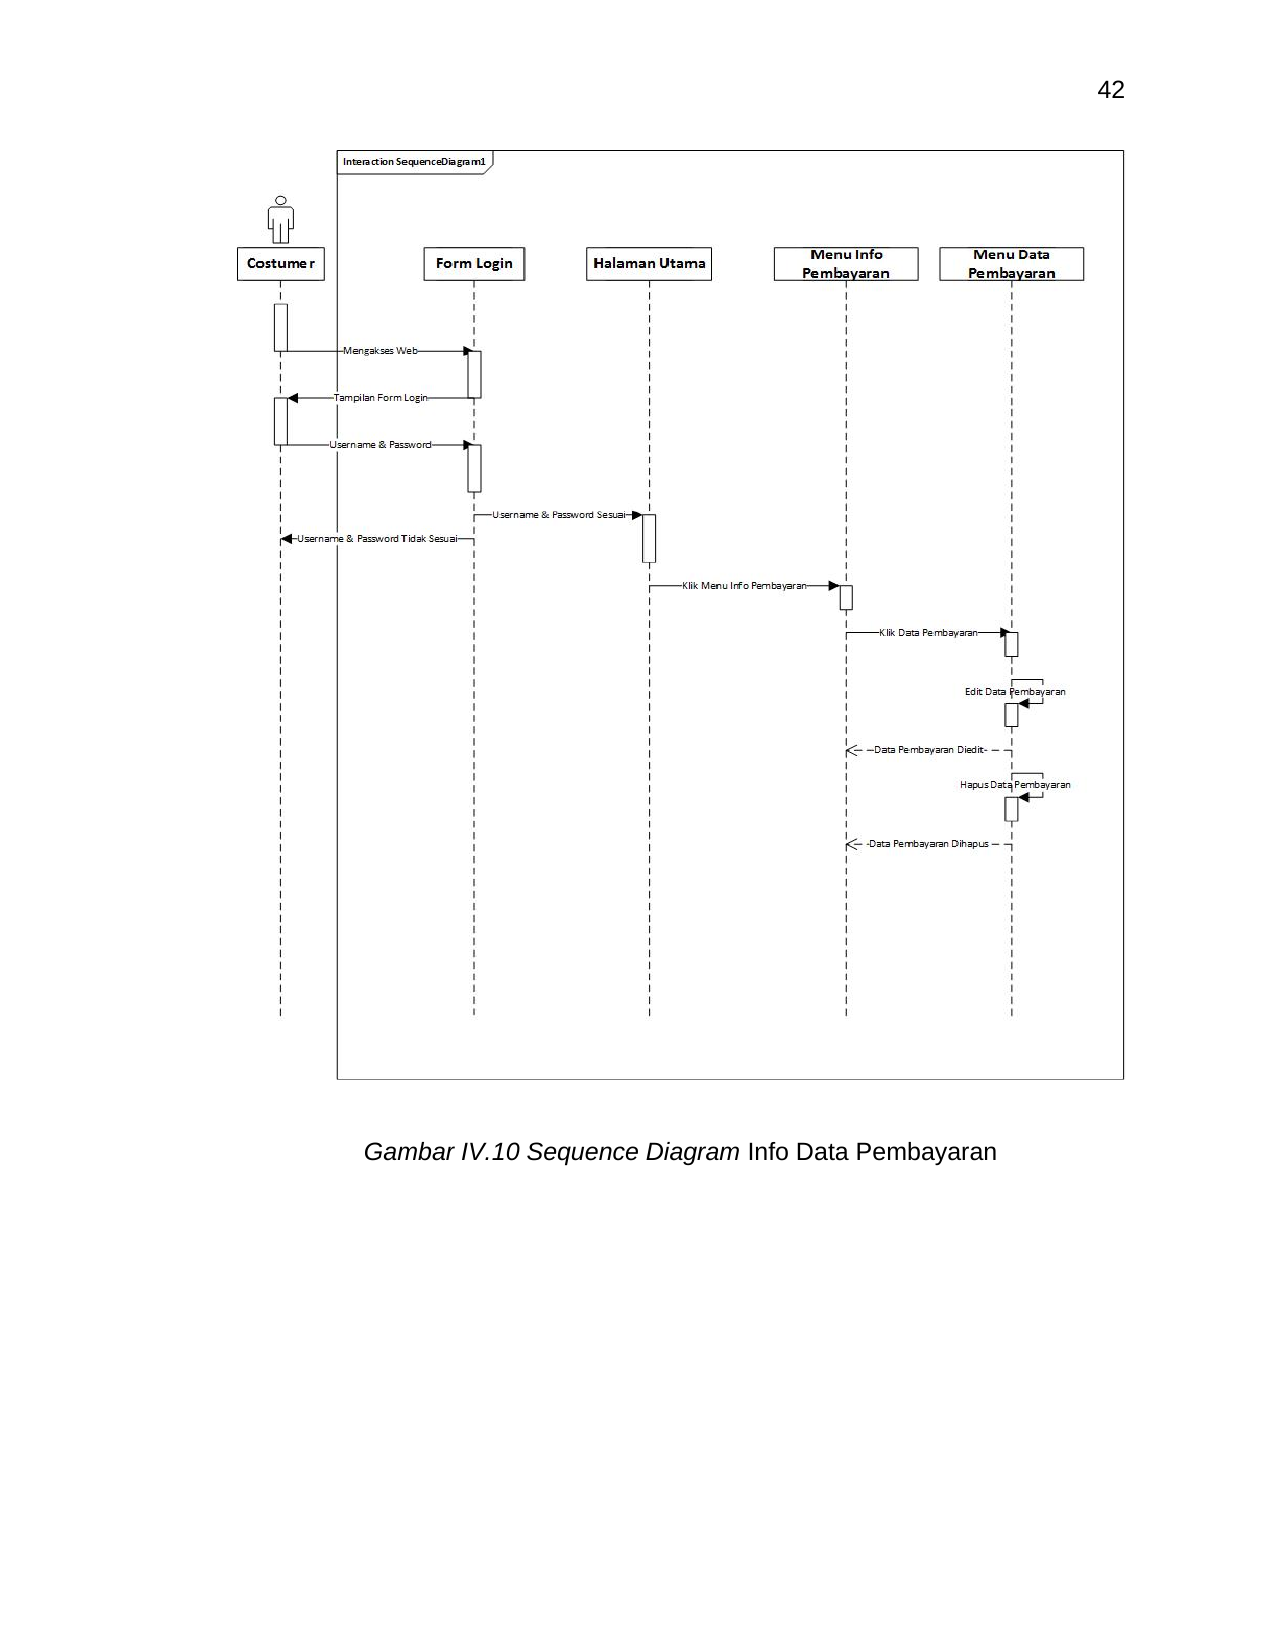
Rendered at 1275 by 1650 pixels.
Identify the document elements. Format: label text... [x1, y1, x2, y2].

text Gambar IV.10 Sequence Diagram Info Data Pembayaran [236, 1137, 1125, 1166]
picture [236, 150, 1125, 1080]
